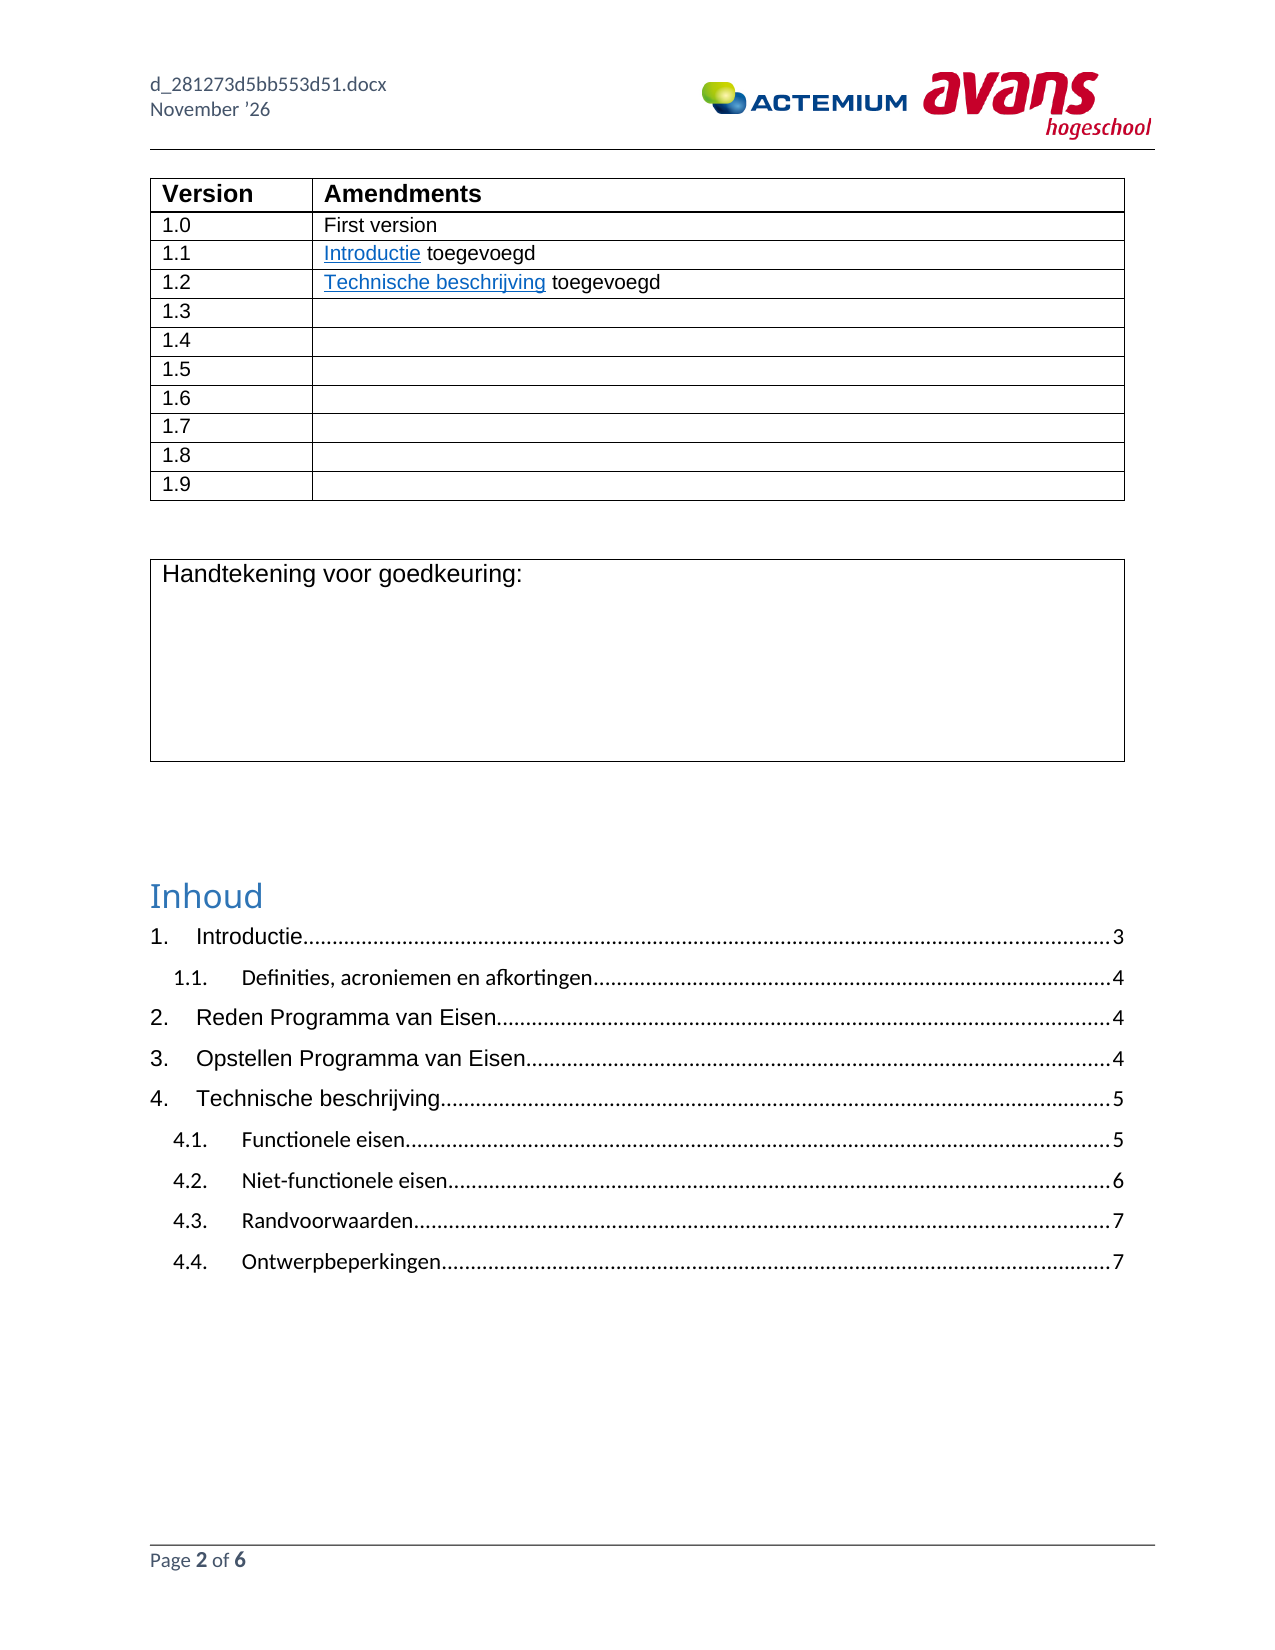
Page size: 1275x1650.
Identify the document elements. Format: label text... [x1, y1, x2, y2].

table_cell [313, 328, 1124, 356]
table_cell 1.2 [151, 270, 312, 298]
table_cell 1.7 [151, 414, 312, 442]
table_header Amendments [313, 179, 1124, 211]
table_cell Technische beschrijving toegevoegd [313, 270, 1124, 298]
table_cell 1.9 [151, 472, 312, 500]
table_cell 1.4 [151, 328, 312, 356]
table_cell [313, 414, 1124, 442]
table_header Handtekening voor goedkeuring: [151, 560, 1124, 761]
picture [694, 73, 920, 124]
table_header Version [151, 179, 312, 211]
table_cell Introductie toegevoegd [313, 241, 1124, 269]
table_cell 1.3 [151, 299, 312, 327]
table_cell [313, 386, 1124, 413]
table_cell 1.1 [151, 241, 312, 269]
table_cell 1.8 [151, 443, 312, 471]
table_cell [313, 443, 1124, 471]
table_cell [313, 472, 1124, 500]
table_cell 1.5 [151, 357, 312, 384]
table_cell 1.6 [151, 386, 312, 413]
table_cell 1.0 [151, 213, 312, 240]
table_cell [313, 357, 1124, 384]
table_cell [313, 299, 1124, 327]
picture [923, 72, 1152, 140]
table_cell First version [313, 213, 1124, 240]
